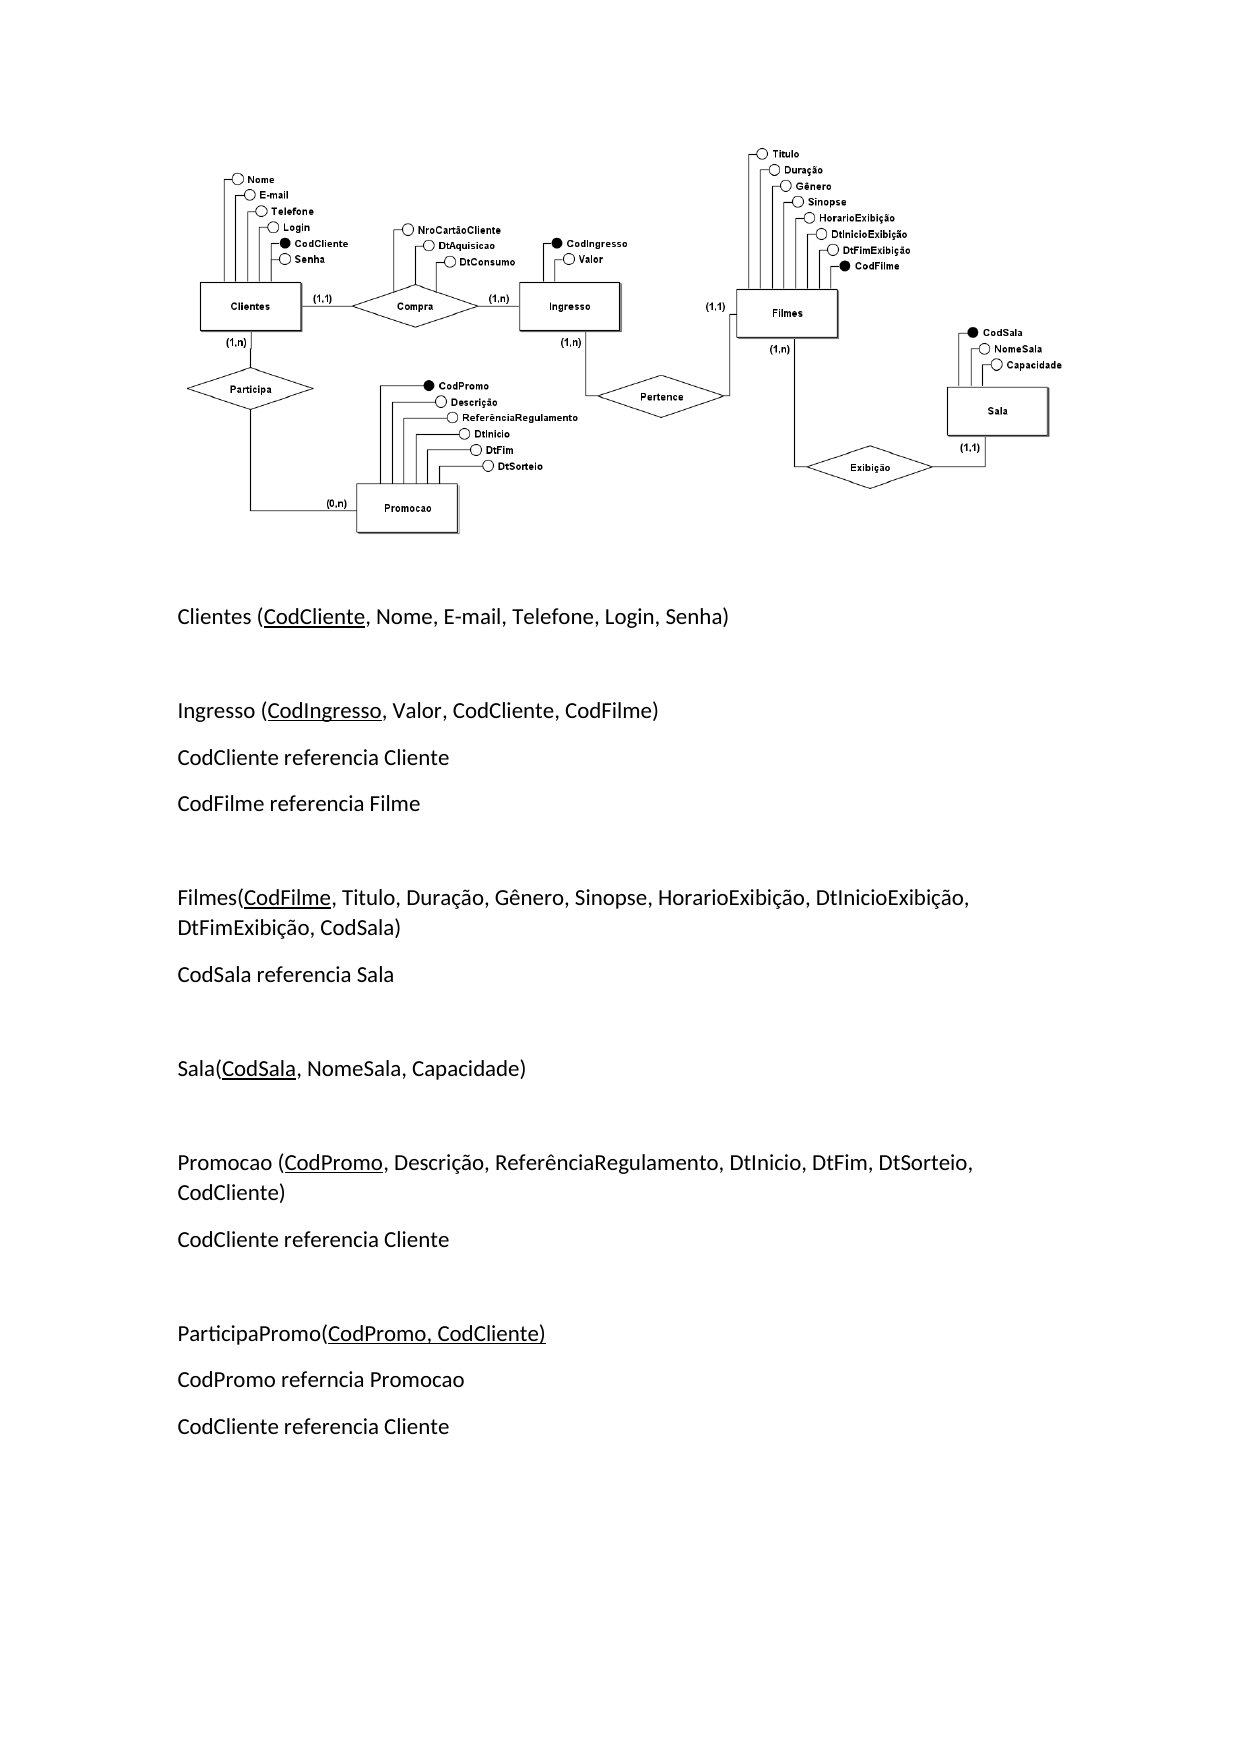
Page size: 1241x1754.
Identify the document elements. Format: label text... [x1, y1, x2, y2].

text Filmes(CodFilme, Titulo, Duração, Gênero, Sinopse, HorarioExibição, DtInicioExibição, DtFimExibição, CodSala) [177, 883, 1063, 942]
text Sala(CodSala, NomeSala, Capacidade) [177, 1054, 1063, 1082]
text CodCliente referencia Cliente [177, 1225, 1063, 1253]
text CodPromo referncia Promocao [177, 1366, 1063, 1394]
text CodFilme referencia Filme [177, 789, 1063, 818]
text Promocao (CodPromo, Descrição, ReferênciaRegulamento, DtInicio, DtFim, DtSorteio, CodCliente) [177, 1148, 1063, 1206]
text ParticipaPromo(CodPromo, CodCliente) [177, 1319, 1063, 1347]
text Clientes (CodCliente, Nome, E-mail, Telefone, Login, Senha) [177, 602, 1063, 630]
text CodCliente referencia Cliente [177, 743, 1063, 771]
text Ingresso (CodIngresso, Valor, CodCliente, CodFilme) [177, 696, 1063, 724]
picture [177, 147, 1063, 537]
text CodSala referencia Sala [177, 960, 1063, 988]
text CodCliente referencia Cliente [177, 1412, 1063, 1441]
